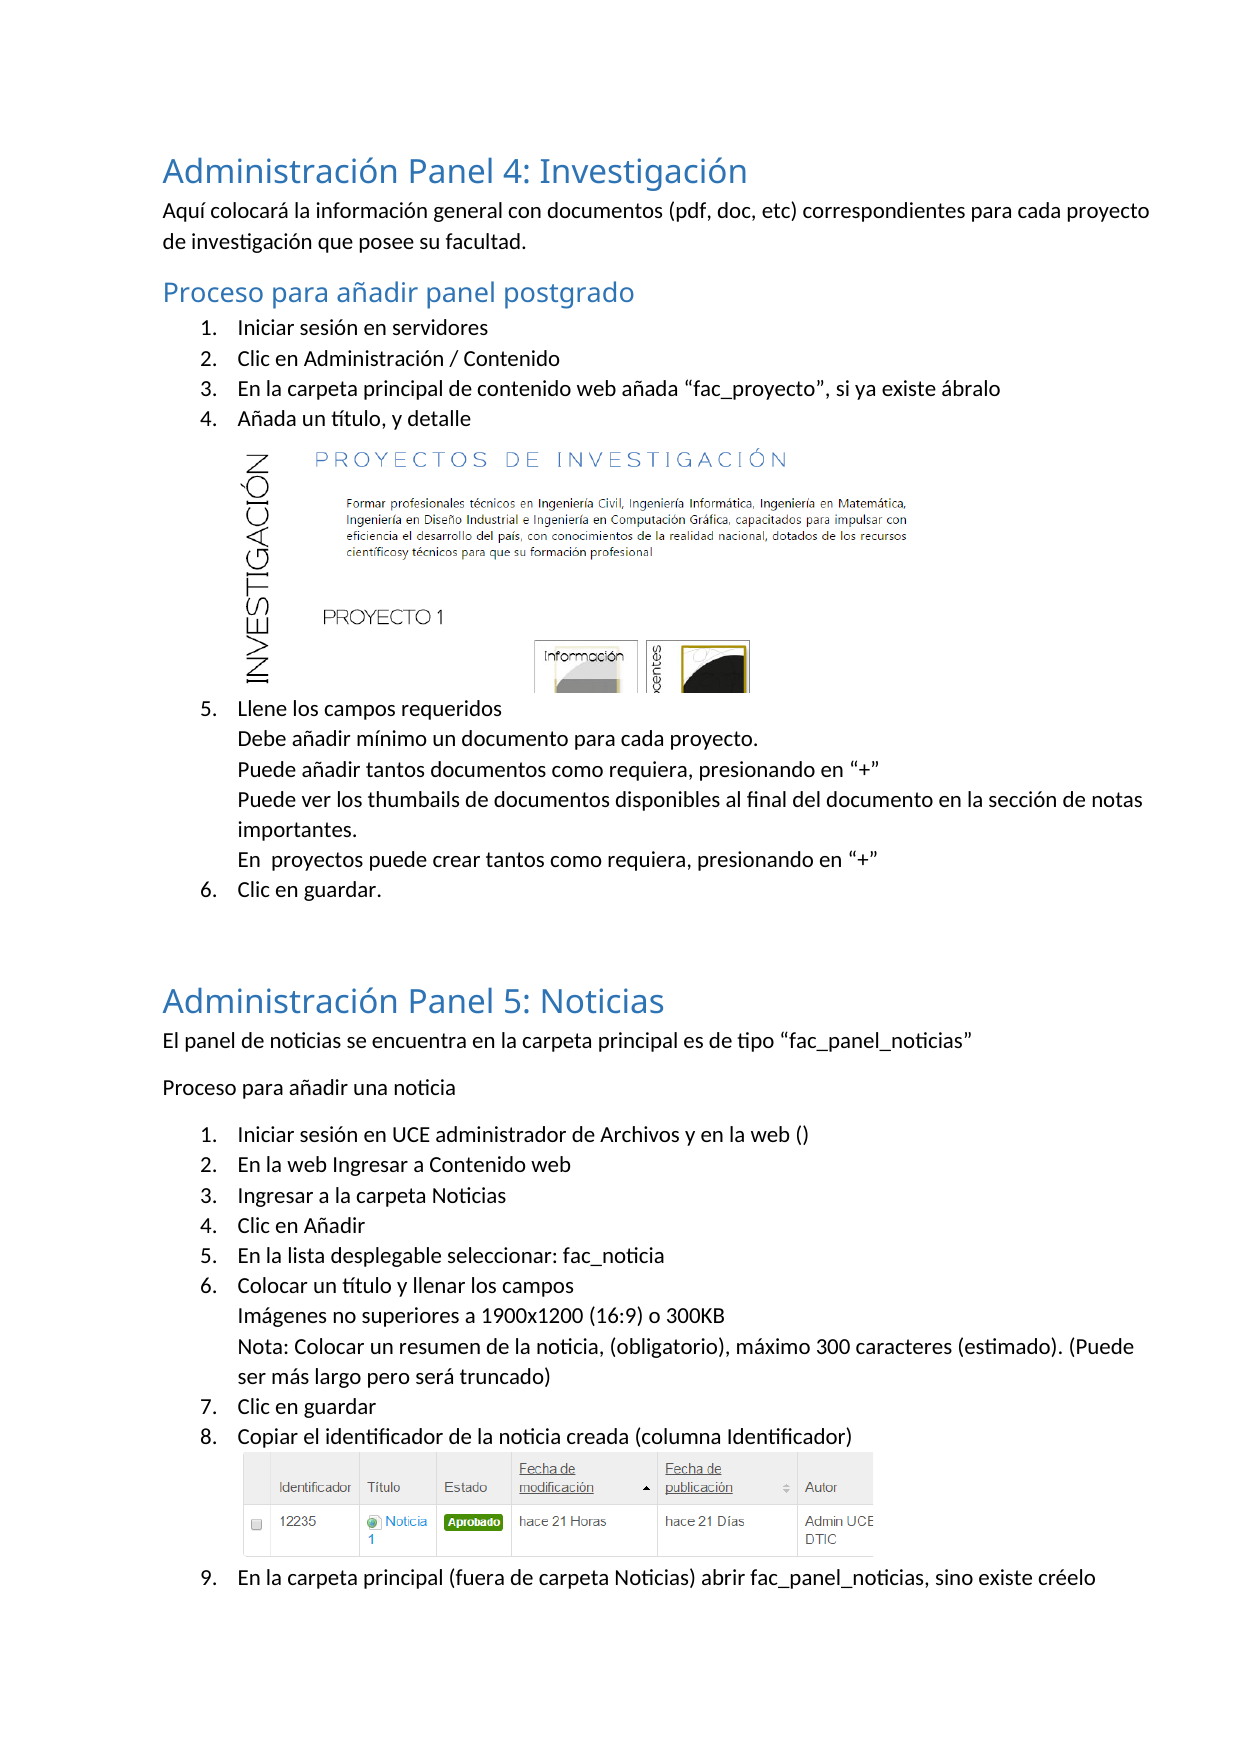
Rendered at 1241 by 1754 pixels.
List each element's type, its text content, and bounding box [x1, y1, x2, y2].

subtitle Proceso para añadir panel postgrado [162, 274, 1152, 311]
text Proceso para añadir una noticia [162, 1073, 1152, 1101]
subtitle Administración Panel 4: Investigación [162, 148, 1152, 193]
list En la web Ingresar a Contenido web [200, 1151, 1152, 1178]
picture [237, 434, 941, 693]
text Aquí colocará la información general con documentos (pdf, doc, etc) correspondientes para cada proyecto de investigación que posee su facultad. [162, 197, 1152, 255]
list Copiar el identificador de la noticia creada (columna Identificador) [200, 1422, 1152, 1450]
subtitle Administración Panel 5: Noticias [162, 978, 1152, 1023]
list En proyectos puede crear tantos como requiera, presionando en “+” [237, 845, 1152, 873]
list En la carpeta principal (fuera de carpeta Noticias) abrir fac_panel_noticias, sino existe créelo [200, 1563, 1152, 1591]
list Puede ver los thumbails de documentos disponibles al final del documento en la sección de notas importantes. [237, 785, 1152, 843]
list Clic en Añadir [200, 1211, 1152, 1239]
picture [237, 1452, 874, 1561]
list Colocar un título y llenar los campos [200, 1271, 1152, 1299]
list En la carpeta principal de contenido web añada “fac_proyecto”, si ya existe ábralo [200, 374, 1152, 402]
list Añada un título, y detalle [200, 404, 1152, 432]
list Iniciar sesión en servidores [200, 313, 1152, 341]
list Llene los campos requeridos [200, 694, 1152, 722]
list Clic en guardar. [200, 876, 1152, 903]
text El panel de noticias se encuentra en la carpeta principal es de tipo “fac_panel_noticias” [162, 1027, 1152, 1054]
list Puede añadir tantos documentos como requiera, presionando en “+” [237, 755, 1152, 783]
list Clic en guardar [200, 1392, 1152, 1420]
list Clic en Administración / Contenido [200, 344, 1152, 372]
list Nota: Colocar un resumen de la noticia, (obligatorio), máximo 300 caracteres (estimado). (Puede ser más largo pero será truncado) [237, 1332, 1152, 1390]
list En la lista desplegable seleccionar: fac_noticia [200, 1241, 1152, 1269]
list Imágenes no superiores a 1900x1200 (16:9) o 300KB [237, 1302, 1152, 1329]
list Iniciar sesión en UCE administrador de Archivos y en la web () [200, 1120, 1152, 1148]
list Ingresar a la carpeta Noticias [200, 1181, 1152, 1209]
list Debe añadir mínimo un documento para cada proyecto. [237, 724, 1152, 752]
